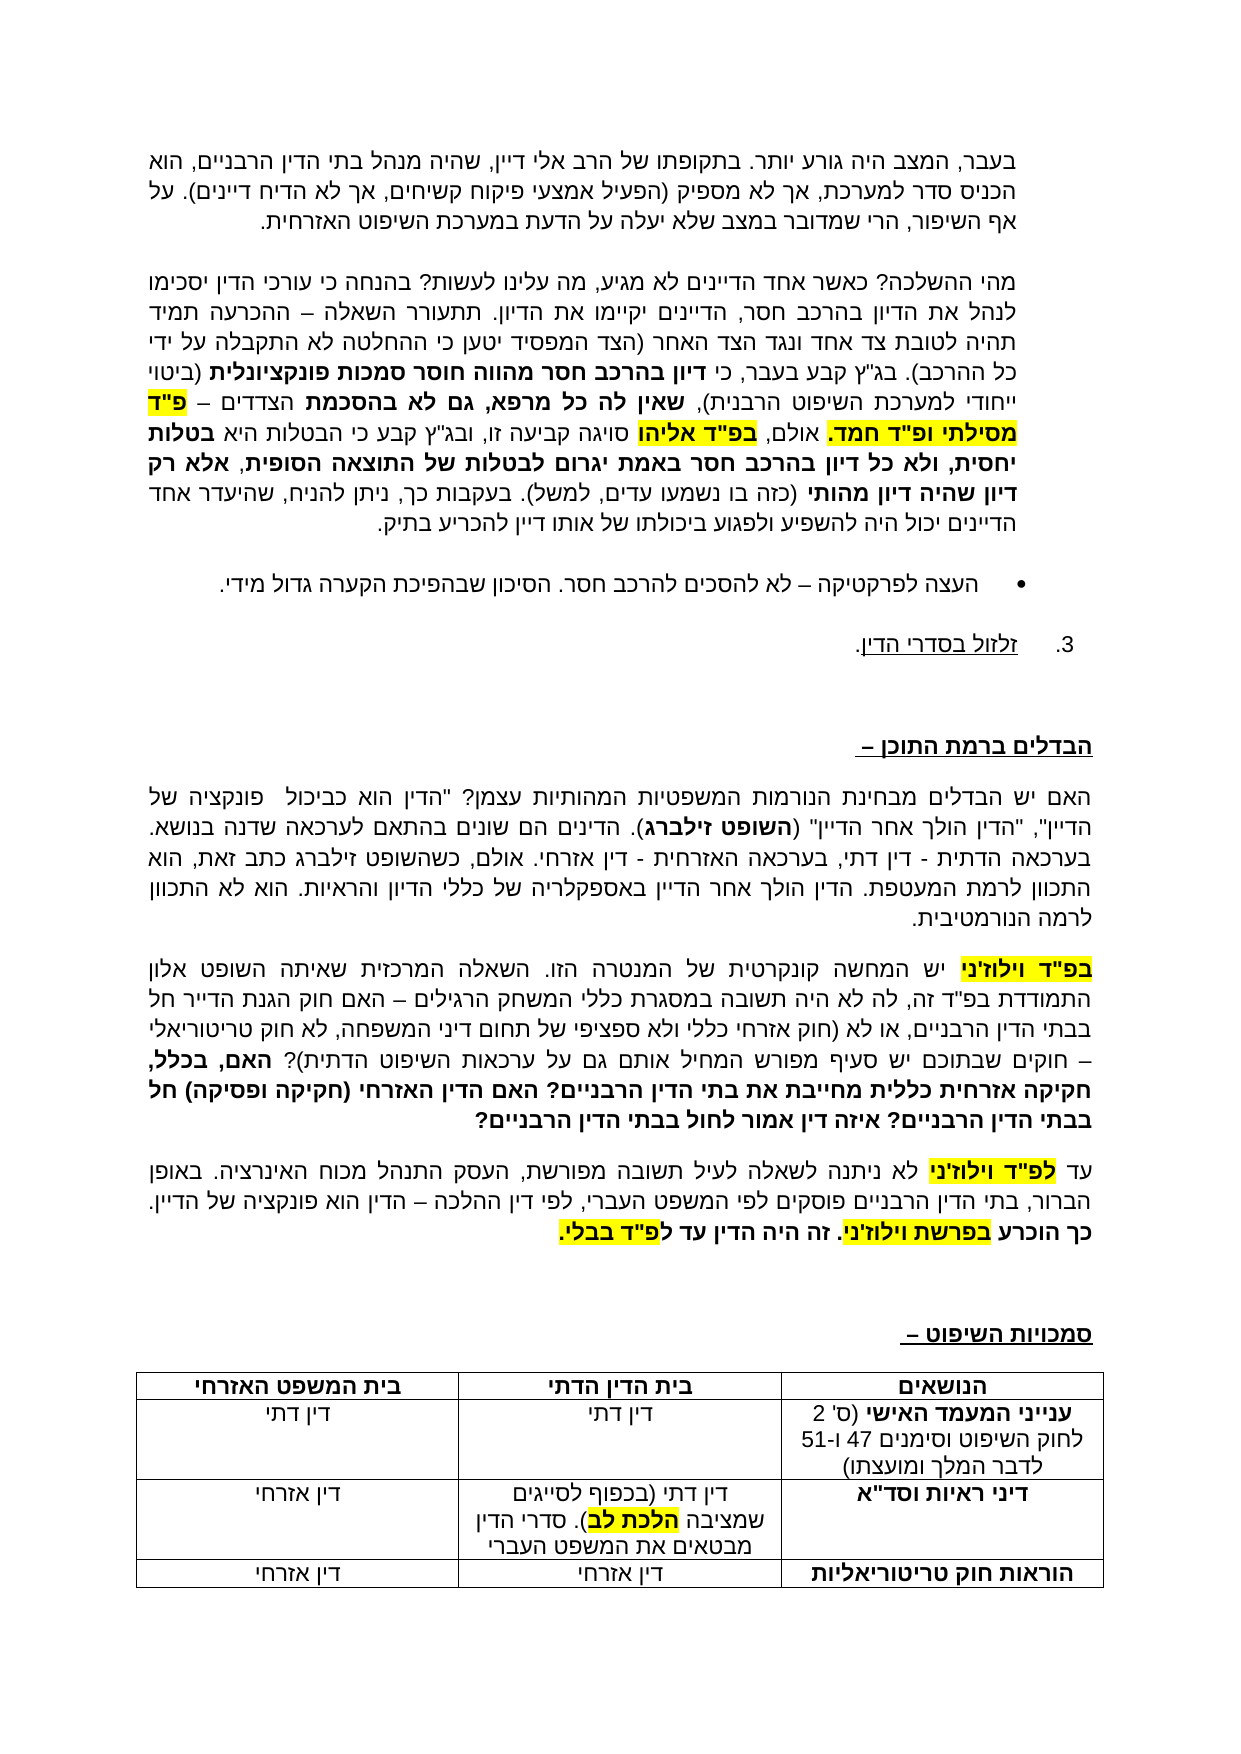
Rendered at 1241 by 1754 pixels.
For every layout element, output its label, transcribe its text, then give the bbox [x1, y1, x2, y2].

table_cell הוראות חוק טריטוריאליות [782, 1560, 1103, 1587]
table_cell דין דתי (בכפוף לסייגים שמציבה הלכת לב). סדרי הדין מבטאים את המשפט העברי [459, 1480, 781, 1559]
text סמכויות השיפוט – [148, 1321, 1092, 1347]
list זלזול בסדרי הדין. [148, 631, 1055, 657]
table_cell ענייני המעמד האישי (ס' 2 לחוק השיפוט וסימנים 47 ו-51 לדבר המלך ומועצתו) [782, 1400, 1103, 1479]
list מהי ההשלכה? כאשר אחד הדיינים לא מגיע, מה עלינו לעשות? בהנחה כי עורכי הדין יסכימו לנהל את הדיון בהרכב חסר, הדיינים יקיימו את הדיון. תתעורר השאלה – ההכרעה תמיד תהיה לטובת צד אחד ונגד הצד האחר (הצד המפסיד יטען כי ההחלטה לא התקבלה על ידי כל ההרכב). בג"ץ קבע בעבר, כי דיון בהרכב חסר מהווה חוסר סמכות פונקציונלית (ביטוי ייחודי למערכת השיפוט הרבנית), שאין לה כל מרפא, גם לא בהסכמת הצדדים – פ"ד מסילתי ופ"ד חמד. אולם, בפ"ד אליהו סויגה קביעה זו, ובג"ץ קבע כי הבטלות היא בטלות יחסית, ולא כל דיון בהרכב חסר באמת יגרום לבטלות של התוצאה הסופית, אלא רק דיון שהיה דיון מהותי (כזה בו נשמעו עדים, למשל). בעקבות כך, ניתן להניח, שהיעדר אחד הדיינים יכול היה להשפיע ולפגוע ביכולתו של אותו דיין להכריע בתיק. [148, 268, 1017, 537]
table_cell דין אזרחי [137, 1560, 458, 1587]
list בעבר, המצב היה גורע יותר. בתקופתו של הרב אלי דיין, שהיה מנהל בתי הדין הרבניים, הוא הכניס סדר למערכת, אך לא מספיק (הפעיל אמצעי פיקוח קשיחים, אך לא הדיח דיינים). על אף השיפור, הרי שמדובר במצב שלא יעלה על הדעת במערכת השיפוט האזרחית. [148, 148, 1017, 234]
table_header בית הדין הדתי [459, 1373, 781, 1399]
table_cell דין דתי [137, 1400, 458, 1479]
text עד לפ"ד וילוז'ני לא ניתנה לשאלה לעיל תשובה מפורשת, העסק התנהל מכוח האינרציה. באופן הברור, בתי הדין הרבניים פוסקים לפי המשפט העברי, לפי דין ההלכה – הדין הוא פונקציה של הדיין. כך הוכרע בפרשת וילוז'ני. זה היה הדין עד לפ"ד בבלי. [148, 1158, 1092, 1245]
table_cell דין דתי [459, 1400, 781, 1479]
table_cell דין אזרחי [459, 1560, 781, 1587]
table_cell דיני ראיות וסד"א [782, 1480, 1103, 1559]
text הבדלים ברמת התוכן – [148, 733, 1092, 759]
table_header הנושאים [782, 1373, 1103, 1399]
table_cell דין אזרחי [137, 1480, 458, 1559]
text בפ"ד וילוז'ני יש המחשה קונקרטית של המנטרה הזו. השאלה המרכזית שאיתה השופט אלון התמודדת בפ"ד זה, לה לא היה תשובה במסגרת כללי המשחק הרגילים – האם חוק הגנת הדייר חל בבתי הדין הרבניים, או לא (חוק אזרחי כללי ולא ספציפי של תחום דיני המשפחה, לא חוק טריטוריאלי – חוקים שבתוכם יש סעיף מפורש המחיל אותם גם על ערכאות השיפוט הדתית)? האם, בכלל, חקיקה אזרחית כללית מחייבת את בתי הדין הרבניים? האם הדין האזרחי (חקיקה ופסיקה) חל בבתי הדין הרבניים? איזה דין אמור לחול בבתי הדין הרבניים? [148, 956, 1092, 1133]
text האם יש הבדלים מבחינת הנורמות המשפטיות המהותיות עצמן? "הדין הוא כביכול פונקציה של הדיין", "הדין הולך אחר הדיין" (השופט זילברג). הדינים הם שונים בהתאם לערכאה שדנה בנושא. בערכאה הדתית - דין דתי, בערכאה האזרחית - דין אזרחי. אולם, כשהשופט זילברג כתב זאת, הוא התכוון לרמת המעטפת. הדין הולך אחר הדיין באספקלריה של כללי הדיון והראיות. הוא לא התכוון לרמה הנורמטיבית. [148, 784, 1092, 931]
table_header בית המשפט האזרחי [137, 1373, 458, 1399]
list העצה לפרקטיקה – לא להסכים להרכב חסר. הסיכון שבהפיכת הקערה גדול מידי. [148, 571, 1017, 597]
